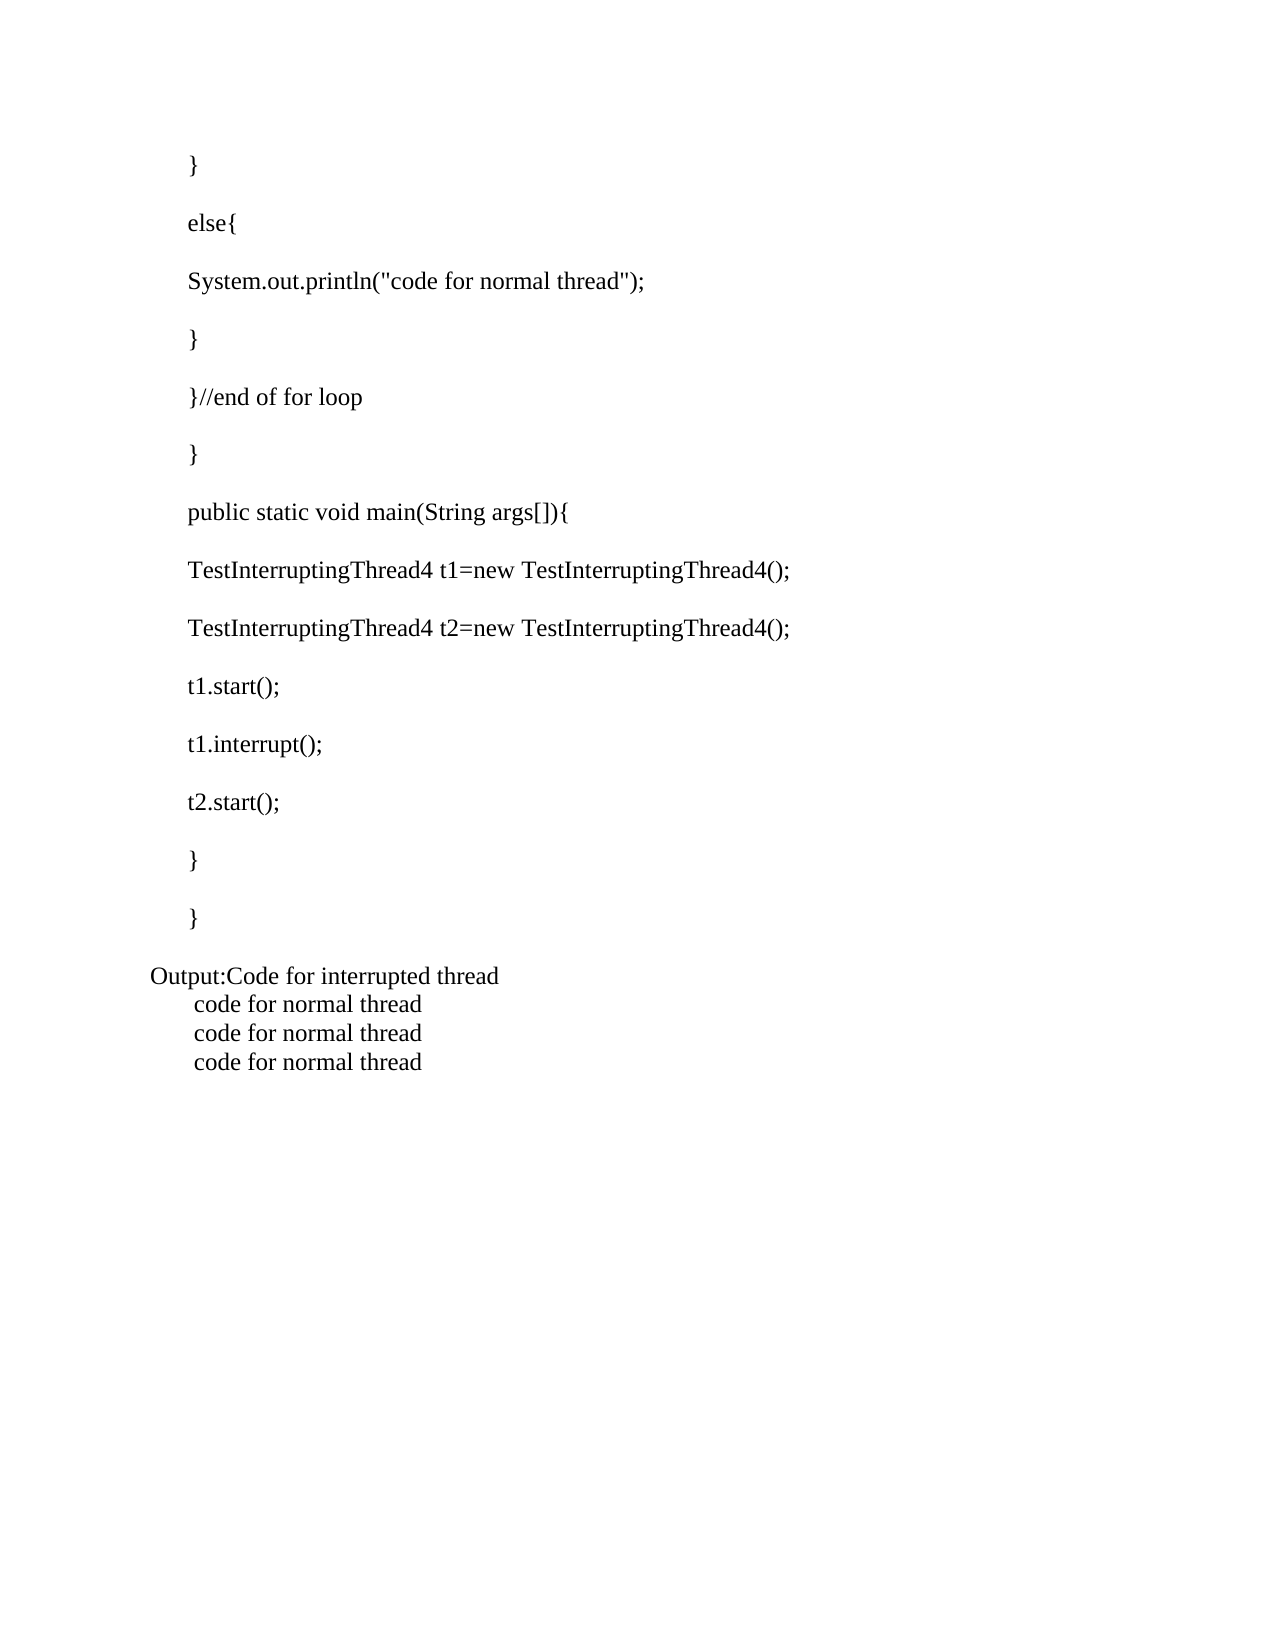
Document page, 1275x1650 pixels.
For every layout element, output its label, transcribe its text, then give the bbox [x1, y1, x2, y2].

text } [187, 150, 1125, 179]
text code for normal thread [150, 1018, 1125, 1047]
text } [187, 324, 1125, 352]
text TestInterruptingThread4 t2=new TestInterruptingThread4(); [187, 613, 1125, 642]
text Output:Code for interrupted thread [150, 961, 1125, 989]
text t1.interrupt(); [187, 729, 1125, 758]
text System.out.println("code for normal thread"); [187, 266, 1125, 294]
text code for normal thread [150, 989, 1125, 1018]
text }//end of for loop [187, 382, 1125, 410]
text } [187, 903, 1125, 932]
text public static void main(String args[]){ [187, 497, 1125, 526]
text else{ [187, 208, 1125, 237]
text } [187, 845, 1125, 874]
text t1.start(); [187, 671, 1125, 700]
text t2.start(); [187, 787, 1125, 816]
text code for normal thread [150, 1047, 1125, 1076]
text } [187, 439, 1125, 468]
text TestInterruptingThread4 t1=new TestInterruptingThread4(); [187, 555, 1125, 584]
